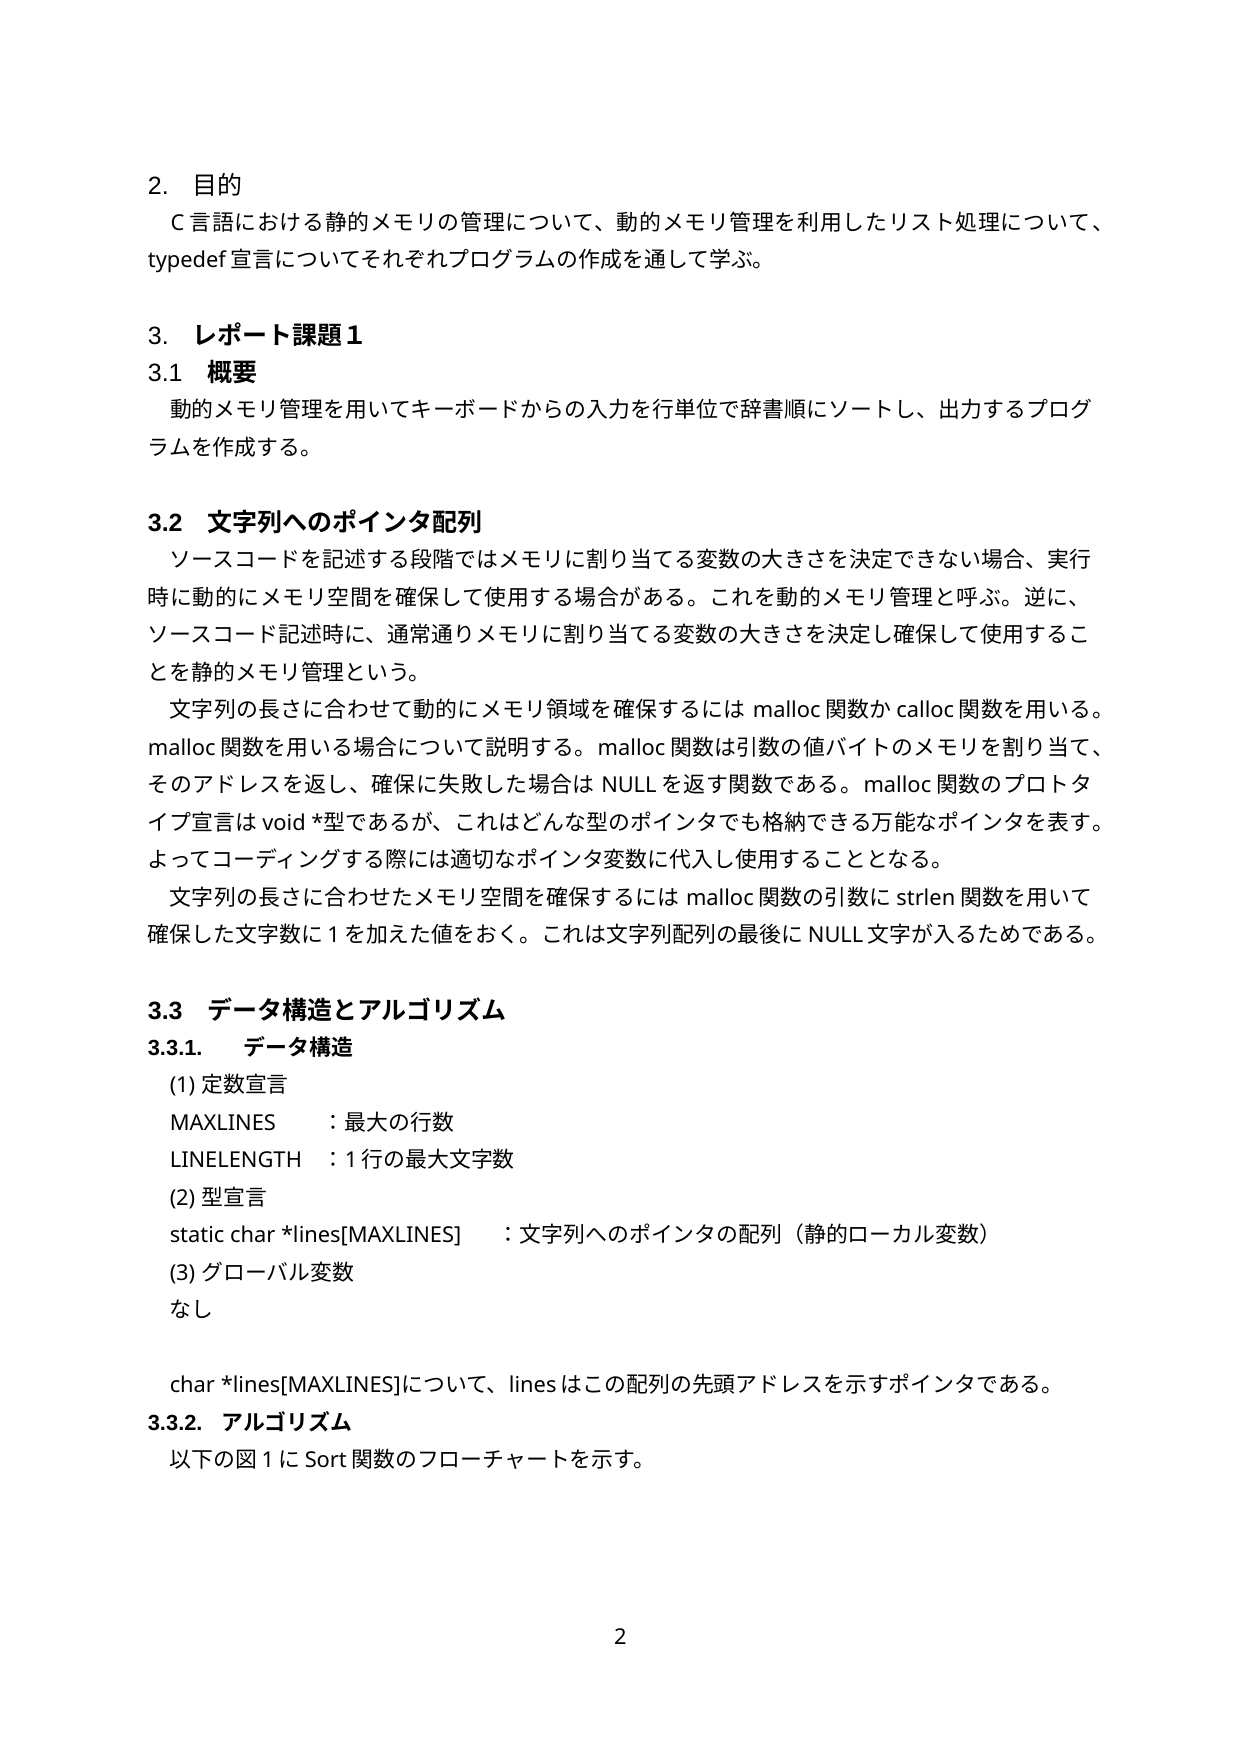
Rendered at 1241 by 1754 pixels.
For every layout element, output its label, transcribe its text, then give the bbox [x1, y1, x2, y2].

text (2) 型宣言 static char *lines[MAXLINES] ：文字列へのポインタの配列（静的ローカル変数） [169, 1177, 1092, 1252]
text char *lines[MAXLINES]について、linesはこの配列の先頭アドレスを示すポインタである。 [169, 1364, 1092, 1402]
subtitle データ構造 [148, 1027, 1092, 1064]
subtitle アルゴリズム [148, 1402, 1092, 1439]
subtitle 概要 [148, 352, 1092, 389]
subtitle 目的 [148, 164, 1092, 202]
text 以下の図1にSort関数のフローチャートを示す。 [148, 1439, 1092, 1477]
subtitle 文字列へのポインタ配列 [148, 502, 1092, 539]
subtitle レポート課題１ [148, 314, 1092, 352]
text C言語における静的メモリの管理について、動的メモリ管理を利用したリスト処理について、typedef宣言についてそれぞれプログラムの作成を通して学ぶ。 [148, 202, 1092, 277]
text 文字列の長さに合わせて動的にメモリ領域を確保するにはmalloc関数かcalloc関数を用いる。malloc関数を用いる場合について説明する。malloc関数は引数の値バイトのメモリを割り当て、そのアドレスを返し、確保に失敗した場合はNULLを返す関数である。malloc関数のプロトタイプ宣言はvoid *型であるが、これはどんな型のポインタでも格納できる万能なポインタを表す。よってコーディングする際には適切なポインタ変数に代入し使用することとなる。 [148, 689, 1092, 877]
text (1) 定数宣言 MAXLINES ：最大の行数 LINELENGTH ：1行の最大文字数 [169, 1064, 1092, 1177]
text (3) グローバル変数 なし [169, 1252, 1092, 1327]
text ソースコードを記述する段階ではメモリに割り当てる変数の大きさを決定できない場合、実行時に動的にメモリ空間を確保して使用する場合がある。これを動的メモリ管理と呼ぶ。逆に、ソースコード記述時に、通常通りメモリに割り当てる変数の大きさを決定し確保して使用することを静的メモリ管理という。 [148, 539, 1092, 689]
text 文字列の長さに合わせたメモリ空間を確保するにはmalloc関数の引数にstrlen関数を用いて確保した文字数に1を加えた値をおく。これは文字列配列の最後にNULL文字が入るためである。 [148, 877, 1092, 952]
subtitle データ構造とアルゴリズム [148, 989, 1092, 1027]
text 動的メモリ管理を用いてキーボードからの入力を行単位で辞書順にソートし、出力するプログラムを作成する。 [148, 389, 1092, 464]
